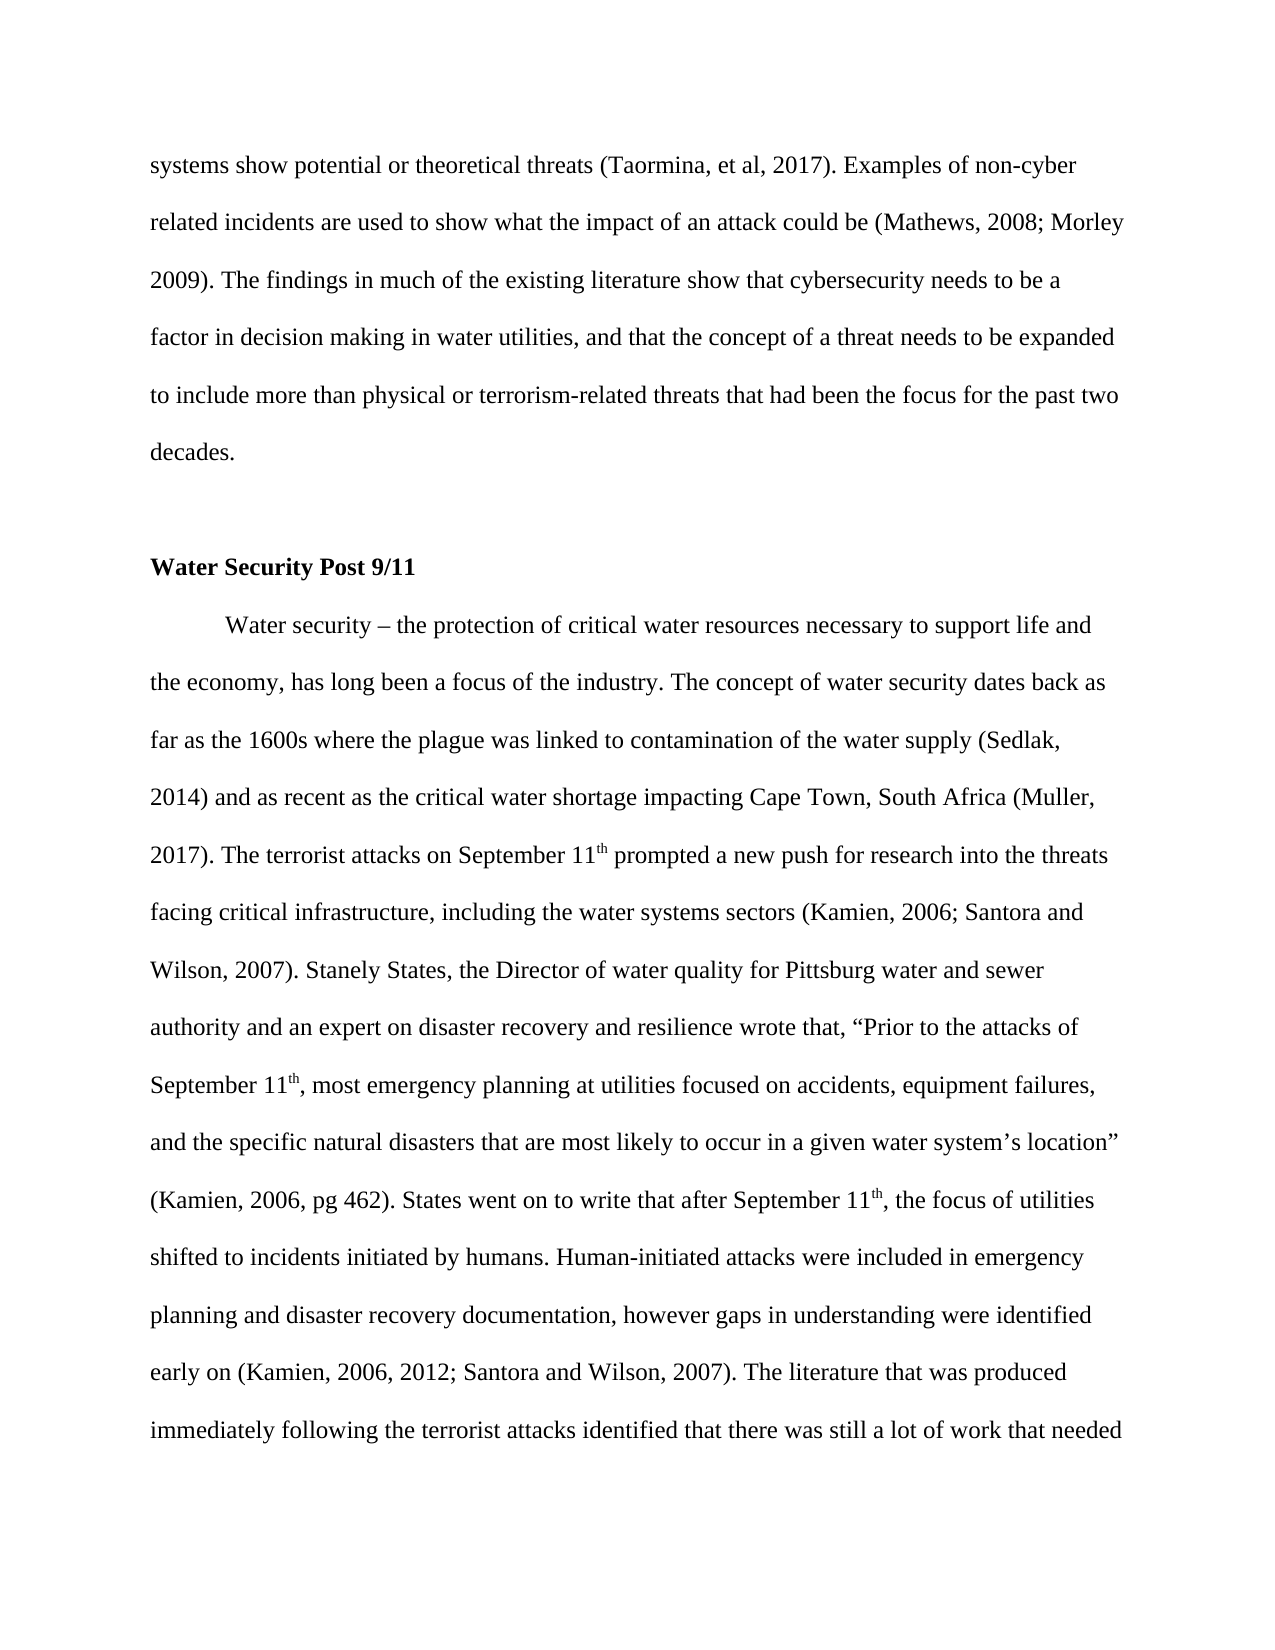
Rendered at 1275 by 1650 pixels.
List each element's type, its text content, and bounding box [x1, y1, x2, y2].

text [150, 150, 1125, 466]
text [150, 610, 1125, 1444]
text Water Security Post 9/11 [150, 552, 1125, 581]
